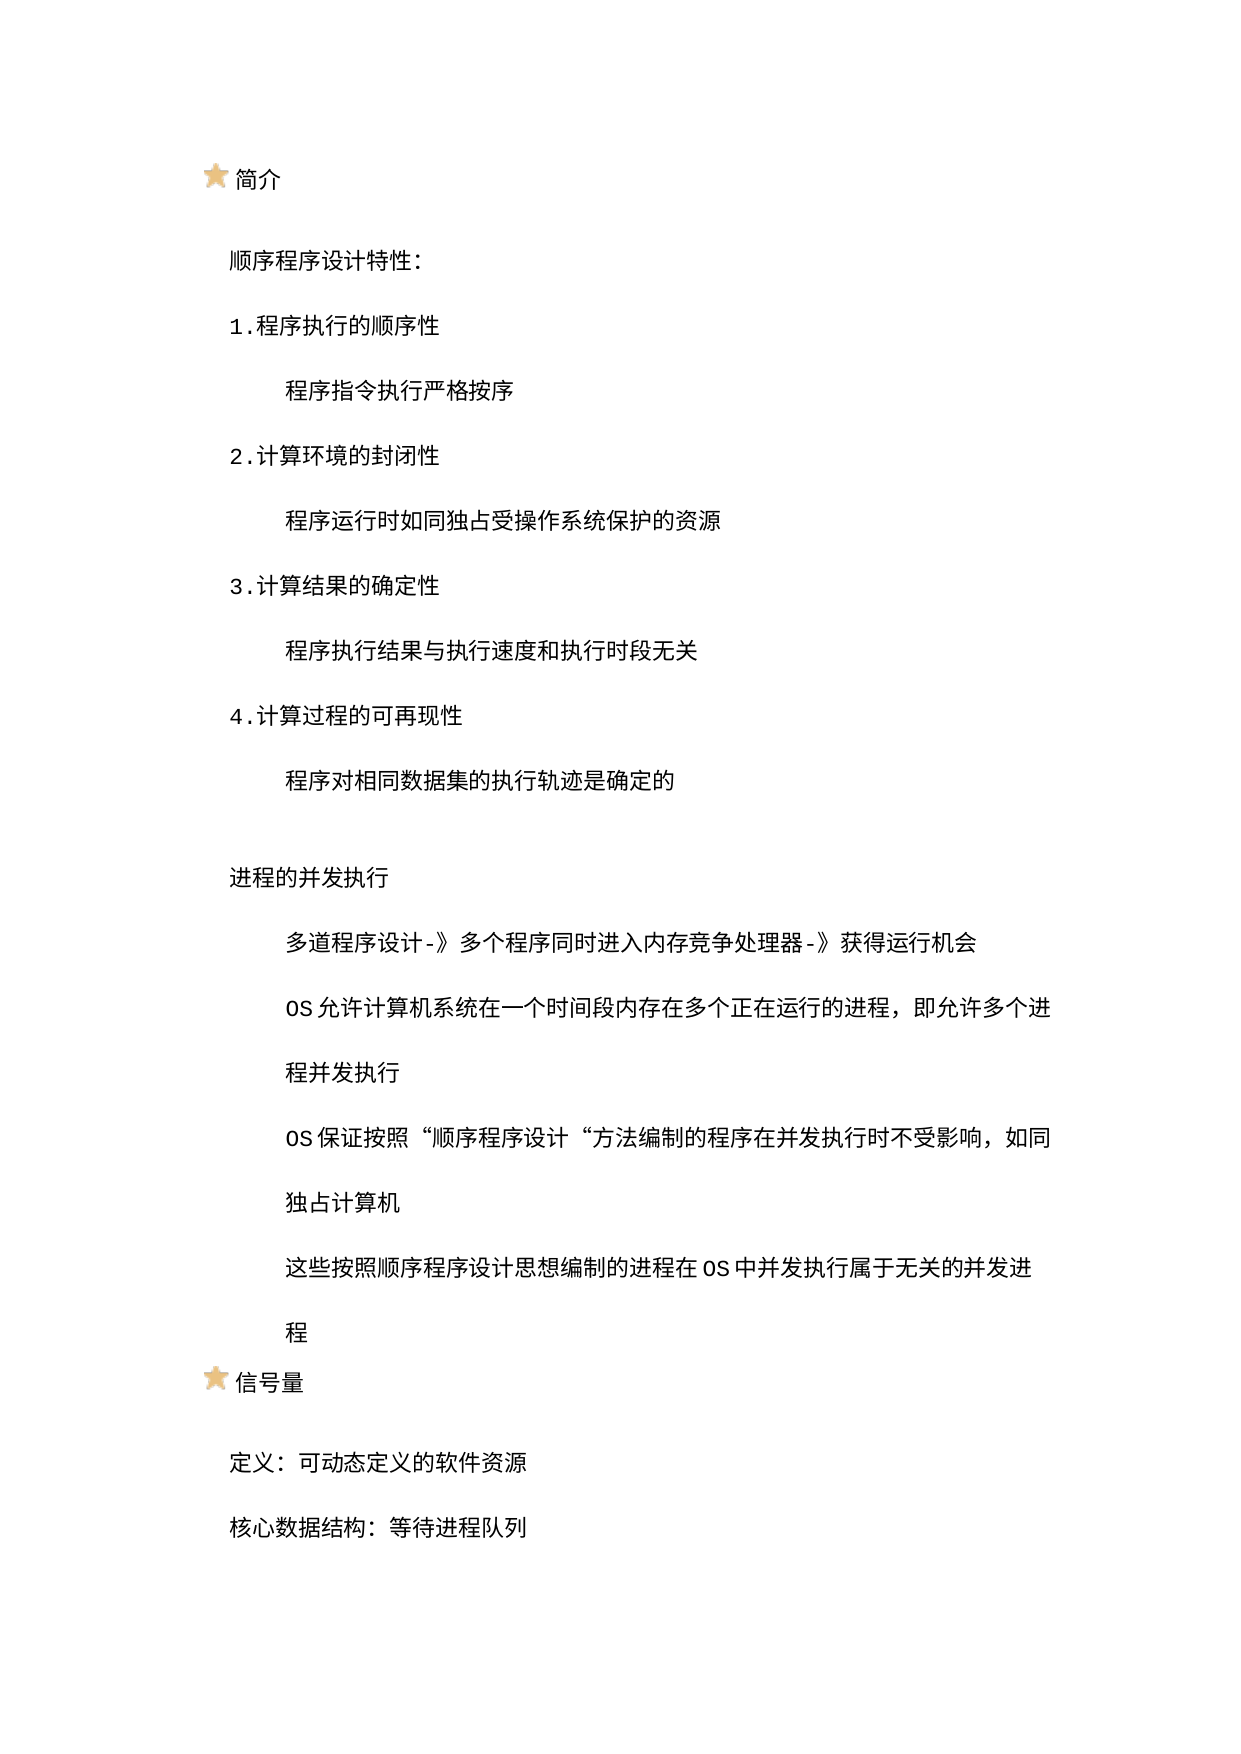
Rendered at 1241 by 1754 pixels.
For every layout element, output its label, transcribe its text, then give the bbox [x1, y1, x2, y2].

text 程序指令执行严格按序 [285, 357, 1053, 422]
text 程序运行时如同独占受操作系统保护的资源 [285, 487, 1053, 552]
text 3.计算结果的确定性 [229, 552, 1053, 617]
text 2.计算环境的封闭性 [229, 422, 1053, 487]
text 这些按照顺序程序设计思想编制的进程在OS中并发执行属于无关的并发进程 [285, 1234, 1053, 1364]
picture [204, 163, 230, 189]
text OS允许计算机系统在一个时间段内存在多个正在运行的进程，即允许多个进程并发执行 [285, 974, 1053, 1104]
text OS保证按照“顺序程序设计“方法编制的程序在并发执行时不受影响，如同独占计算机 [285, 1104, 1053, 1234]
text 核心数据结构：等待进程队列 [229, 1494, 1053, 1559]
text 多道程序设计-》多个程序同时进入内存竞争处理器-》获得运行机会 [285, 909, 1053, 974]
text 4.计算过程的可再现性 [229, 682, 1053, 747]
text 程序对相同数据集的执行轨迹是确定的 [285, 747, 1053, 812]
text 信号量 [204, 1364, 1053, 1429]
text 定义：可动态定义的软件资源 [229, 1429, 1053, 1494]
text 1.程序执行的顺序性 [229, 292, 1053, 357]
text 程序执行结果与执行速度和执行时段无关 [285, 617, 1053, 682]
text 简介 [204, 162, 1053, 227]
text 进程的并发执行 [229, 844, 1053, 909]
text 顺序程序设计特性： [229, 227, 1053, 292]
picture [204, 1366, 230, 1391]
